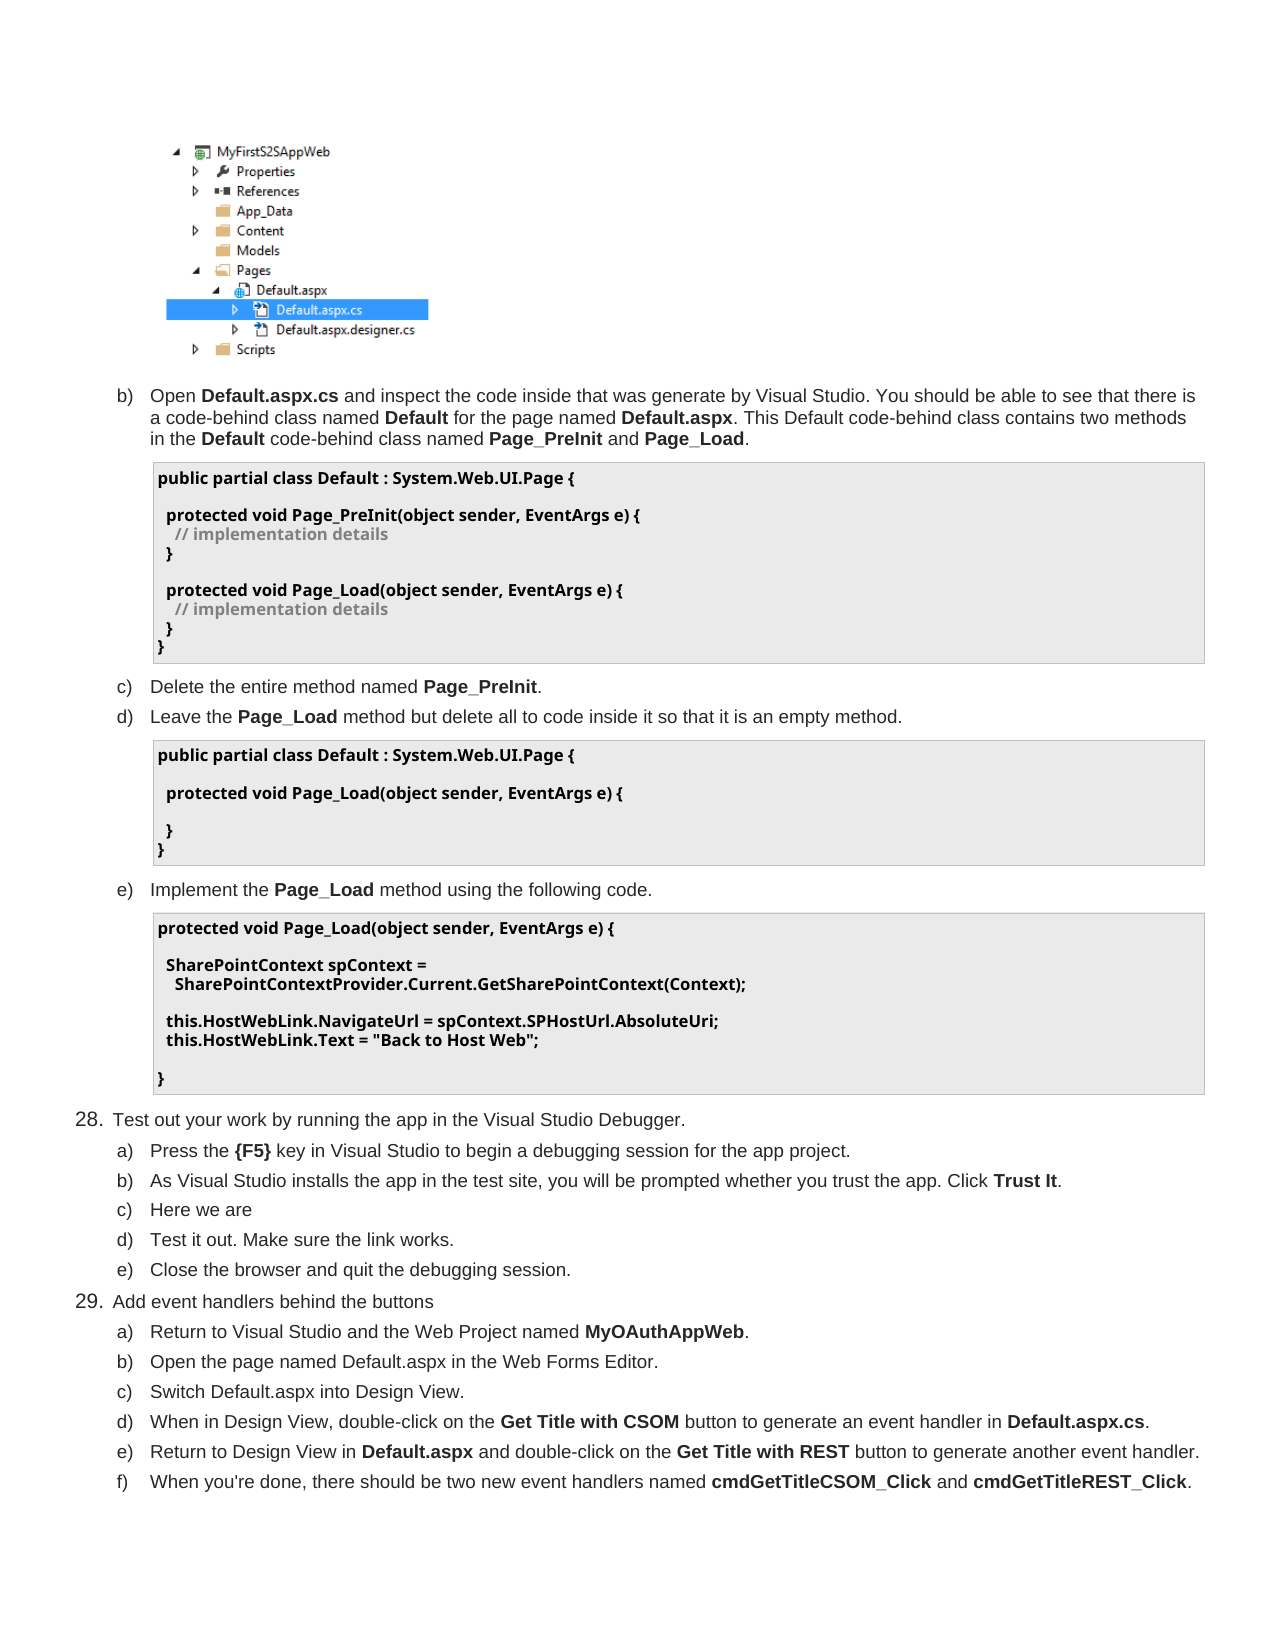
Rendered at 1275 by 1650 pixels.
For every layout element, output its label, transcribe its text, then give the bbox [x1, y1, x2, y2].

text public partial class Default : System.Web.UI.Page { [154, 741, 1204, 758]
list Return to Visual Studio and the Web Project named MyOAuthAppWeb. [117, 1321, 1200, 1343]
list When you're done, there should be two new event handlers named cmdGetTitleCSOM_Click and cmdGetTitleREST_Click. [117, 1471, 1200, 1492]
text public partial class Default : System.Web.UI.Page { [154, 463, 1204, 481]
list Return to Design View in Default.aspx and double-click on the Get Title with REST button to generate another event handler. [117, 1441, 1200, 1462]
picture [161, 130, 429, 364]
text } [154, 612, 1204, 631]
list Press the {F5} key in Visual Studio to begin a debugging session for the app project. [117, 1139, 1200, 1161]
list Add event handlers behind the buttons [75, 1289, 1200, 1313]
text this.HostWebLink.Text = "Back to Host Web"; [154, 1025, 1204, 1044]
list Test out your work by running the app in the Visual Studio Debugger. [75, 1107, 1200, 1131]
text } [154, 815, 1204, 833]
list Here we are [117, 1199, 1200, 1221]
text this.HostWebLink.NavigateUrl = spContext.SPHostUrl.AbsoluteUri; [154, 1006, 1204, 1025]
list Leave the Page_Load method but delete all to code inside it so that it is an empty method. [117, 706, 1200, 727]
text } [154, 631, 1204, 663]
list Close the browser and quit the debugging session. [117, 1259, 1200, 1281]
list Test it out. Make sure the link works. [117, 1229, 1200, 1251]
text // implementation details [154, 593, 1204, 612]
list As Visual Studio installs the app in the test site, you will be prompted whether you trust the app. Click Trust It. [117, 1169, 1200, 1191]
text protected void Page_PreInit(object sender, EventArgs e) { [154, 500, 1204, 518]
list Open Default.aspx.cs and inspect the code inside that was generate by Visual Studio. You should be able to see that there is a code-behind class named Default for the page named Default.aspx. This Default code-behind class contains two methods in the Default code-behind class named Page_PreInit and Page_Load. [117, 385, 1200, 450]
text } [154, 1062, 1204, 1094]
list Implement the Page_Load method using the following code. [117, 878, 1200, 900]
text protected void Page_Load(object sender, EventArgs e) { [154, 914, 1204, 931]
list Open the page named Default.aspx in the Web Forms Editor. [117, 1351, 1200, 1373]
list Switch Default.aspx into Design View. [117, 1381, 1200, 1403]
list Delete the entire method named Page_PreInit. [117, 676, 1200, 697]
text } [154, 537, 1204, 556]
text // implementation details [154, 518, 1204, 537]
text SharePointContextProvider.Current.GetSharePointContext(Context); [154, 969, 1204, 987]
text SharePointContext spContext = [154, 950, 1204, 969]
text protected void Page_Load(object sender, EventArgs e) { [154, 575, 1204, 593]
text } [154, 833, 1204, 865]
list When in Design View, double-click on the Get Title with CSOM button to generate an event handler in Default.aspx.cs. [117, 1411, 1200, 1432]
text protected void Page_Load(object sender, EventArgs e) { [154, 777, 1204, 796]
